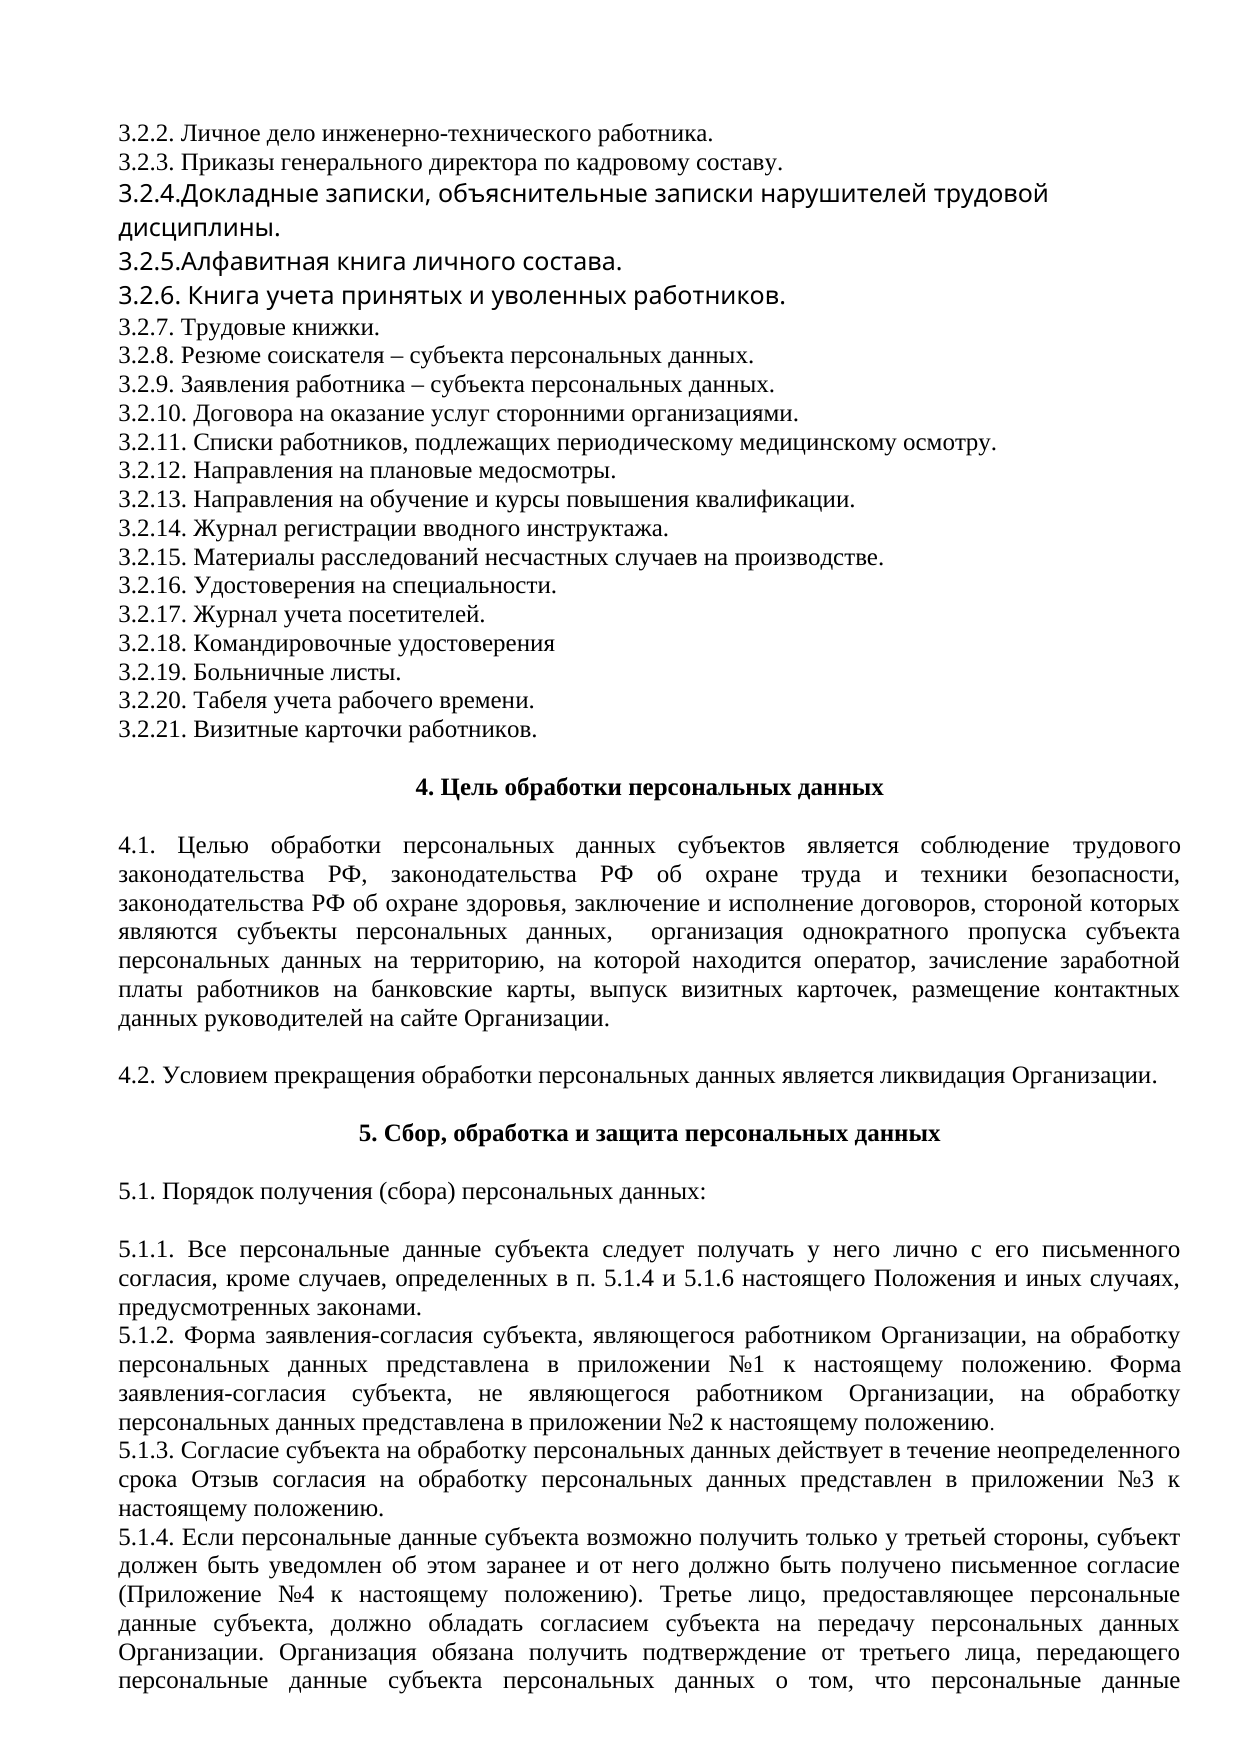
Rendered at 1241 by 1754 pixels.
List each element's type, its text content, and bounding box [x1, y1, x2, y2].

text 3.2.9. Заявления работника – субъекта персональных данных. [118, 369, 1181, 398]
text 3.2.13. Направления на обучение и курсы повышения квалификации. [118, 484, 1181, 513]
text 3.2.16. Удостоверения на специальности. [118, 571, 1181, 599]
text 3.2.20. Табеля учета рабочего времени. [118, 686, 1181, 714]
text 3.2.7. Трудовые книжки. [118, 312, 1181, 341]
text 3.2.14. Журнал регистрации вводного инструктажа. [118, 513, 1181, 542]
text 3.2.21. Визитные карточки работников. [118, 714, 1181, 743]
text 4.1. Целью обработки персональных данных субъектов является соблюдение трудового законодательства РФ, законодательства РФ об охране труда и техники безопасности, законодательства РФ об охране здоровья, заключение и исполнение договоров, стороной которых являются субъекты персональных данных, организация однократного пропуска субъекта персональных данных на территорию, на которой находится оператор, зачисление заработной платы работников на банковские карты, выпуск визитных карточек, размещение контактных данных руководителей на сайте Организации. [118, 830, 1181, 1031]
text 5.1.1. Все персональные данные субъекта следует получать у него лично с его письменного согласия, кроме случаев, определенных в п. 5.1.4 и 5.1.6 настоящего Положения и иных случаях, предусмотренных законами. [118, 1234, 1181, 1321]
text 5.1. Порядок получения (сбора) персональных данных: [118, 1176, 1181, 1205]
text 3.2.6. Книга учета принятых и уволенных работников. [118, 278, 1181, 312]
text 3.2.17. Журнал учета посетителей. [118, 599, 1181, 628]
text 5. Сбор, обработка и защита персональных данных [118, 1118, 1181, 1147]
text 5.1.2. Форма заявления-согласия субъекта, являющегося работником Организации, на обработку персональных данных представлена в приложении №1 к настоящему положению. Форма заявления-согласия субъекта, не являющегося работником Организации, на обработку персональных данных представлена в приложении №2 к настоящему положению. [118, 1321, 1181, 1436]
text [118, 1522, 1181, 1694]
text 3.2.10. Договора на оказание услуг сторонними организациями. [118, 398, 1181, 427]
text 3.2.5.Алфавитная книга личного состава. [118, 244, 1181, 278]
text 5.1.3. Согласие субъекта на обработку персональных данных действует в течение неопределенного срока Отзыв согласия на обработку персональных данных представлен в приложении №3 к настоящему положению. [118, 1436, 1181, 1522]
text 3.2.11. Списки работников, подлежащих периодическому медицинскому осмотру. [118, 427, 1181, 456]
text 3.2.18. Командировочные удостоверения [118, 628, 1181, 657]
text 3.2.19. Больничные листы. [118, 657, 1181, 686]
text 3.2.8. Резюме соискателя – субъекта персональных данных. [118, 341, 1181, 369]
text 4. Цель обработки персональных данных [118, 772, 1181, 801]
text 3.2.2. Личное дело инженерно-технического работника. [118, 118, 1181, 147]
text 3.2.12. Направления на плановые медосмотры. [118, 456, 1181, 484]
text 3.2.3. Приказы генерального директора по кадровому составу. [118, 147, 1181, 176]
text 4.2. Условием прекращения обработки персональных данных является ликвидация Организации. [118, 1061, 1181, 1089]
text 3.2.4.Докладные записки, объяснительные записки нарушителей трудовой дисциплины. [118, 176, 1181, 244]
text 3.2.15. Материалы расследований несчастных случаев на производстве. [118, 542, 1181, 571]
